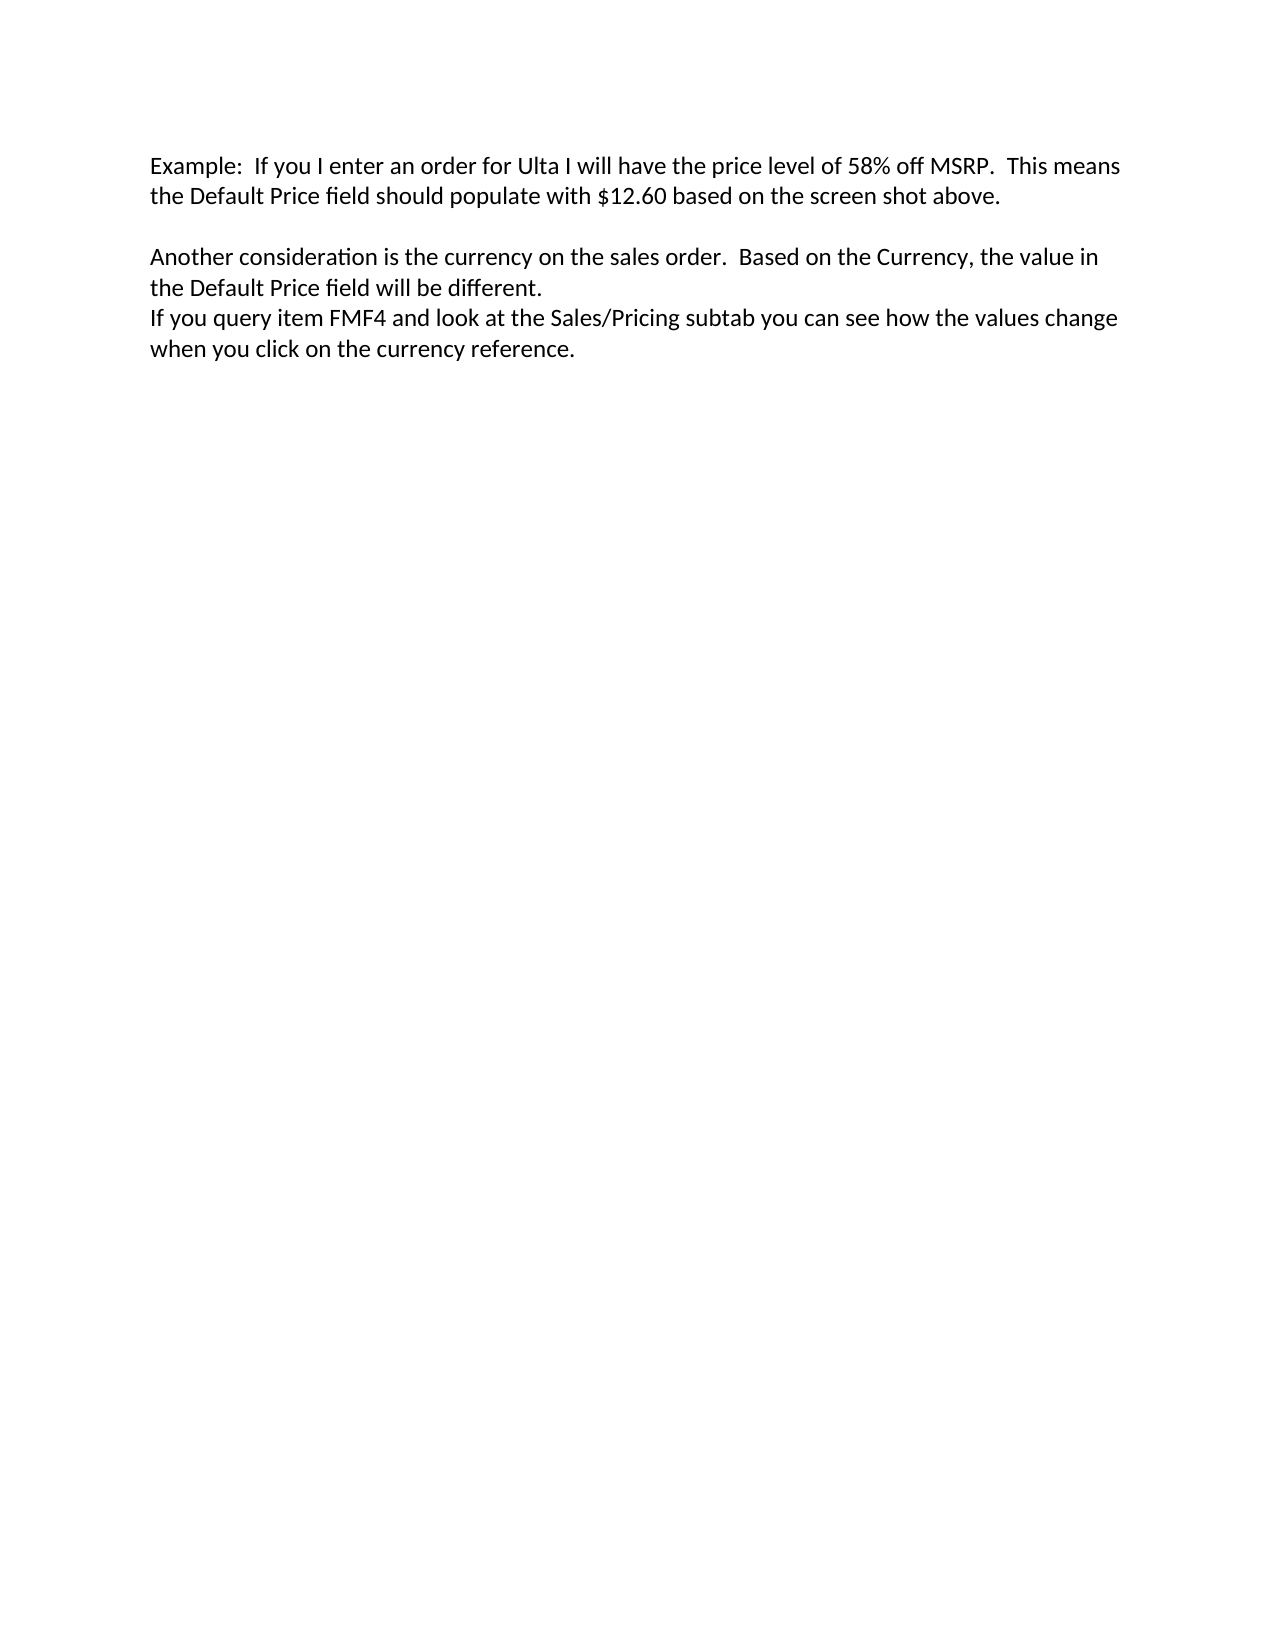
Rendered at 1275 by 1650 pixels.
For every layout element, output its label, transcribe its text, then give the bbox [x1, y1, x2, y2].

text Another consideration is the currency on the sales order. Based on the Currency, the value in the Default Price field will be different. [150, 242, 1125, 303]
text Example: If you I enter an order for Ulta I will have the price level of 58% off MSRP. This means the Default Price field should populate with $12.60 based on the screen shot above. [150, 150, 1125, 211]
text If you query item FMF4 and look at the Sales/Pricing subtab you can see how the values change when you click on the currency reference. [150, 303, 1125, 364]
